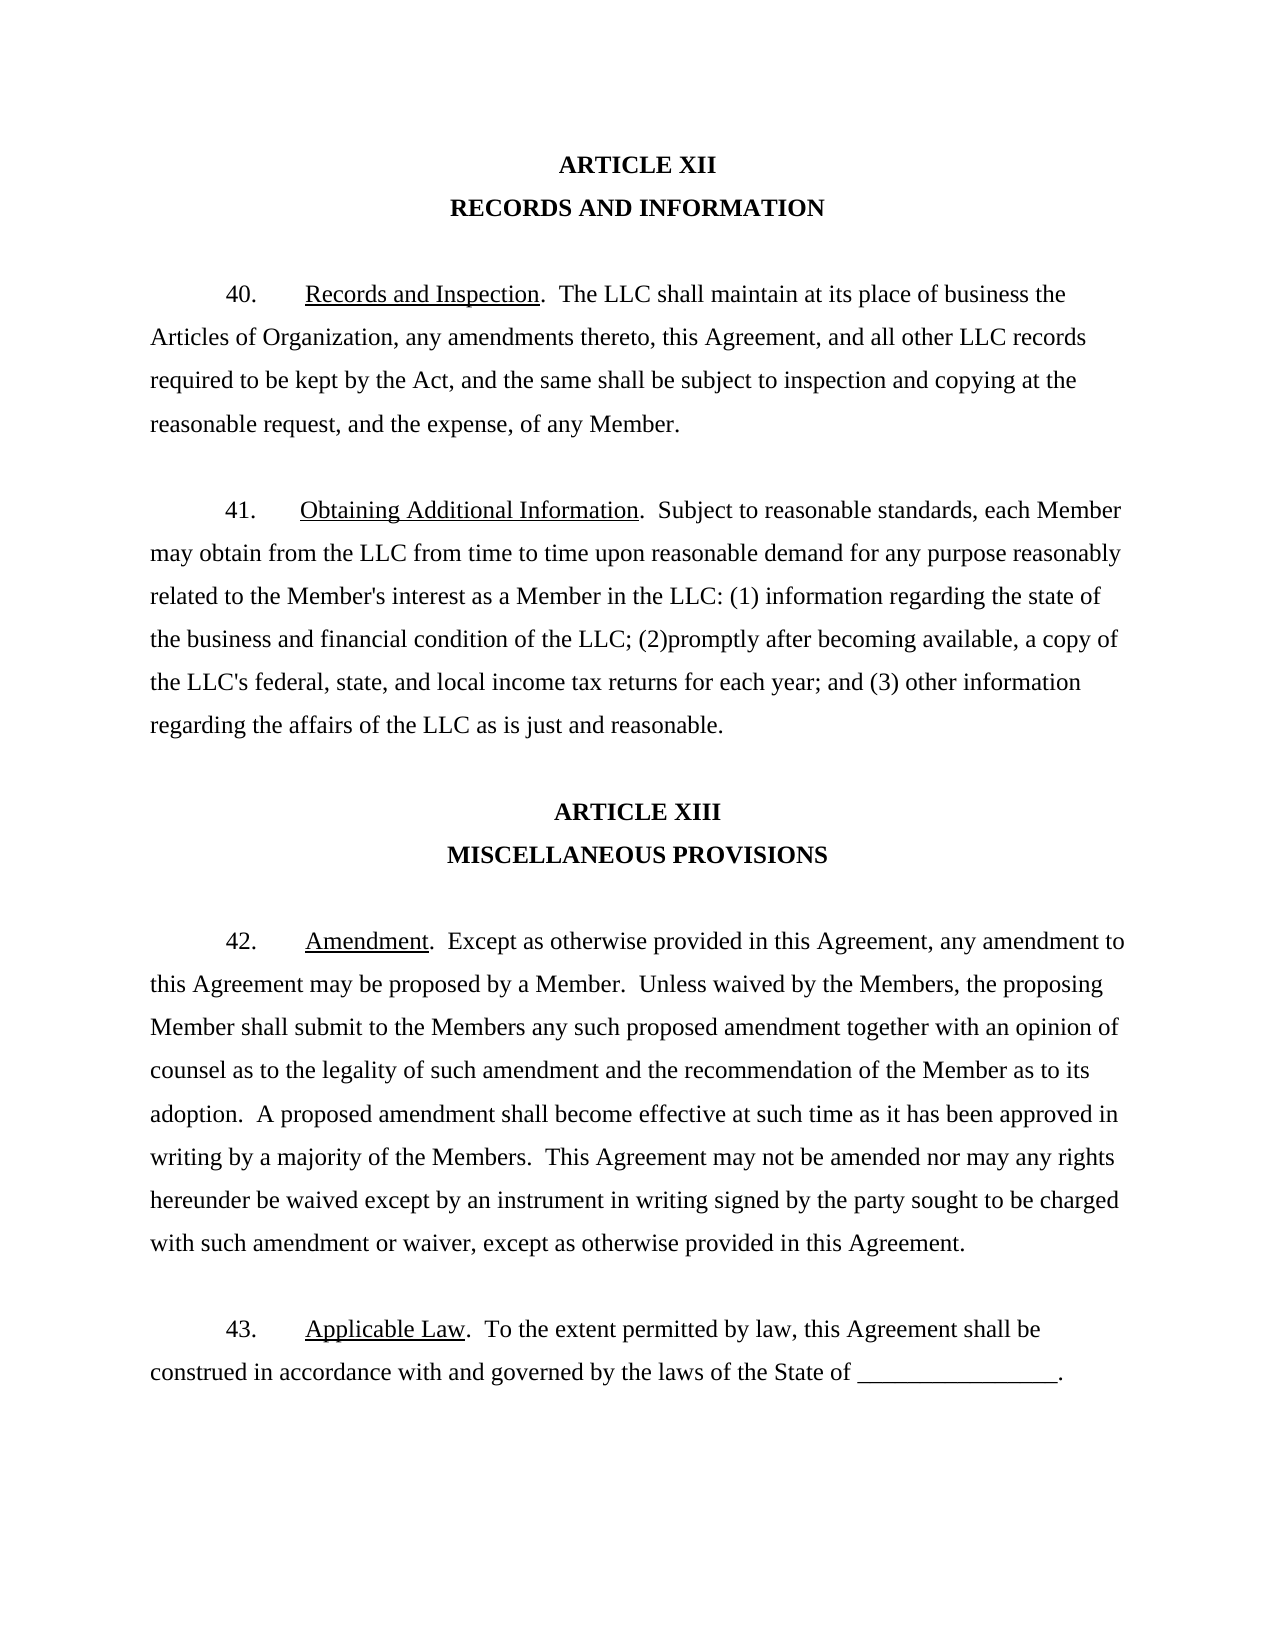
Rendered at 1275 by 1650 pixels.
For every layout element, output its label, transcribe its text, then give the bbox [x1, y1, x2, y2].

subtitle ARTICLE XII [150, 150, 1125, 179]
text 42. Amendment. Except as otherwise provided in this Agreement, any amendment to this Agreement may be proposed by a Member. Unless waived by the Members, the proposing Member shall submit to the Members any such proposed amendment together with an opinion of counsel as to the legality of such amendment and the recommendation of the Member as to its adoption. A proposed amendment shall become effective at such time as it has been approved in writing by a majority of the Members. This Agreement may not be amended nor may any rights hereunder be waived except by an instrument in writing signed by the party sought to be charged with such amendment or waiver, except as otherwise provided in this Agreement. [150, 926, 1125, 1257]
text MISCELLANEOUS PROVISIONS [150, 840, 1125, 869]
text 40. Records and Inspection. The LLC shall maintain at its place of business the Articles of Organization, any amendments thereto, this Agreement, and all other LLC records required to be kept by the Act, and the same shall be subject to inspection and copying at the reasonable request, and the expense, of any Member. [150, 279, 1125, 437]
text RECORDS AND INFORMATION [150, 193, 1125, 222]
text ARTICLE XIII [150, 797, 1125, 826]
text 43. Applicable Law. To the extent permitted by law, this Agreement shall be construed in accordance with and governed by the laws of the State of ________________. [150, 1314, 1125, 1386]
text 41. Obtaining Additional Information. Subject to reasonable standards, each Member may obtain from the LLC from time to time upon reasonable demand for any purpose reasonably related to the Member's interest as a Member in the LLC: (1) information regarding the state of the business and financial condition of the LLC; (2)promptly after becoming available, a copy of the LLC's federal, state, and local income tax returns for each year; and (3) other information regarding the affairs of the LLC as is just and reasonable. [150, 495, 1125, 739]
